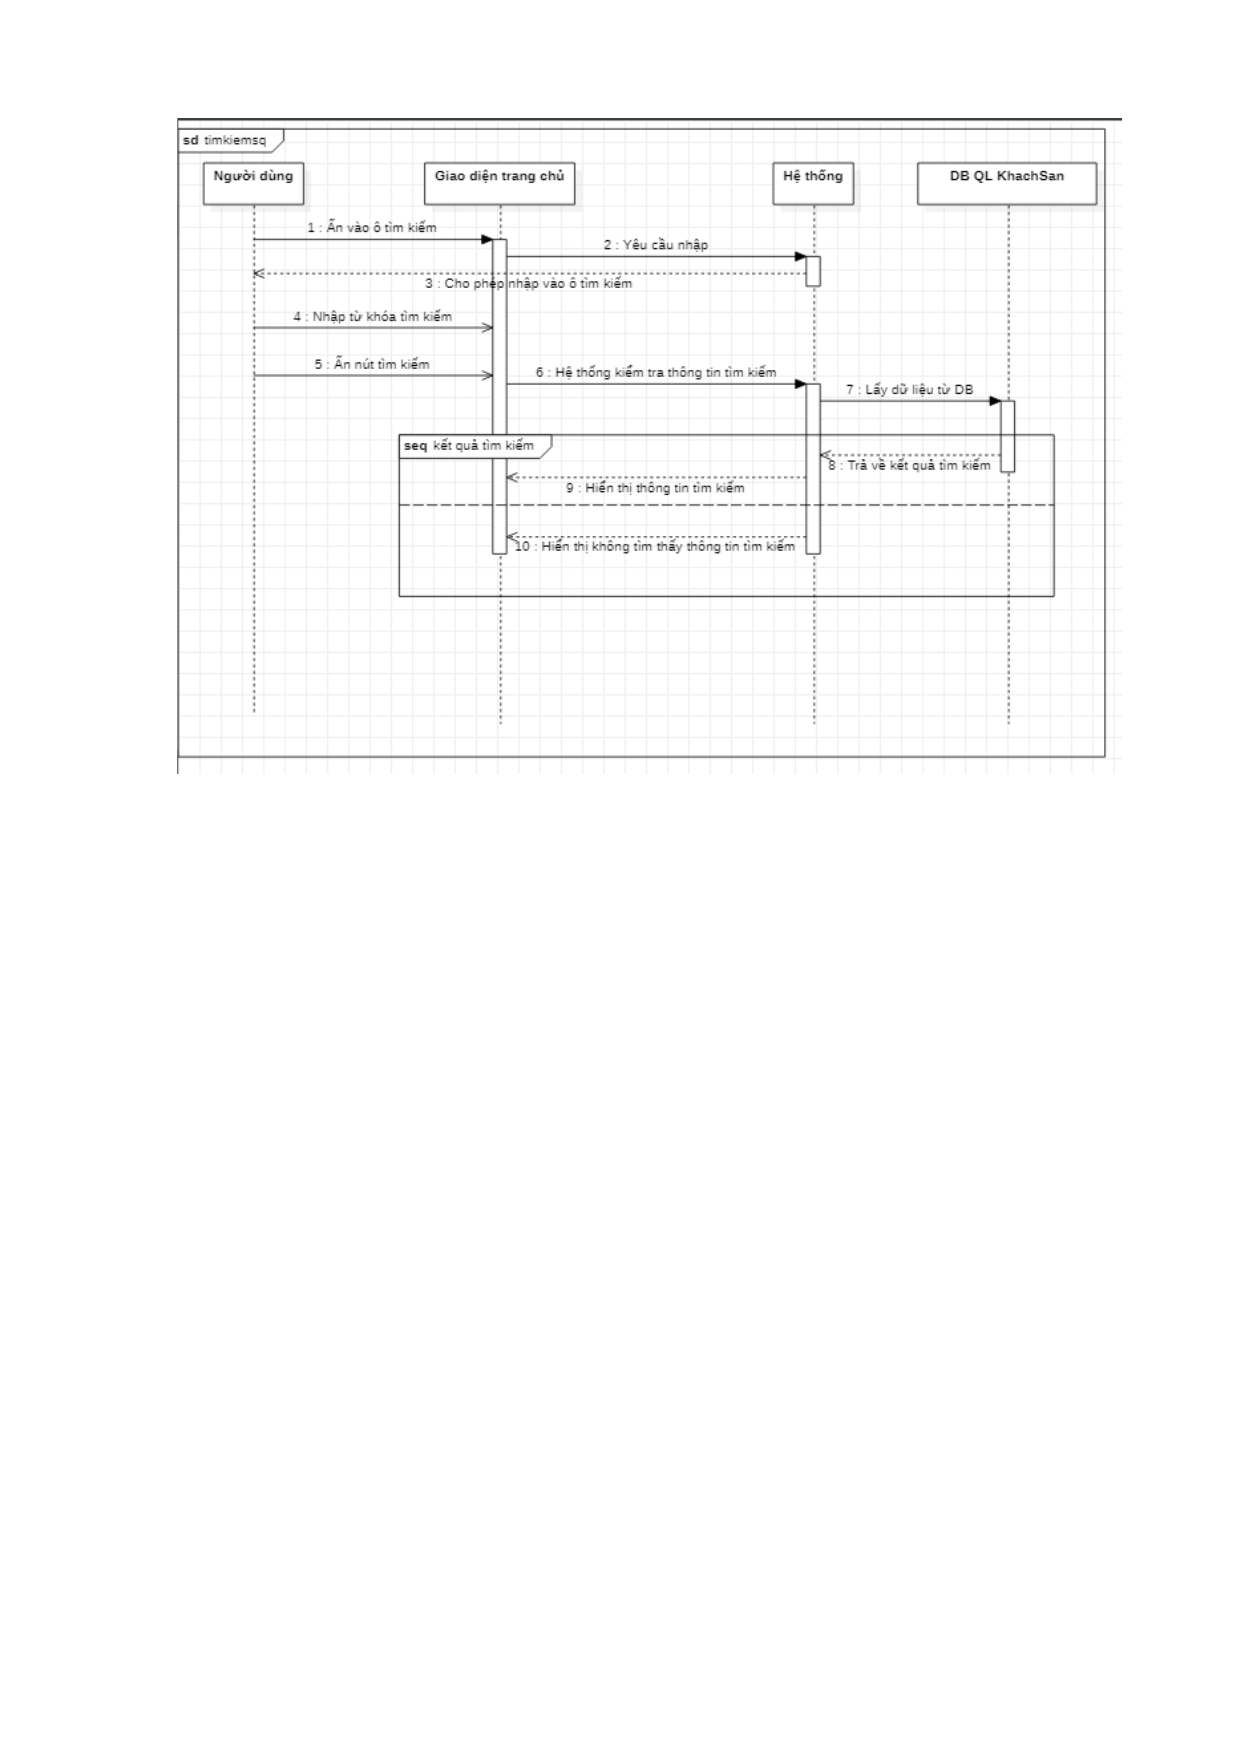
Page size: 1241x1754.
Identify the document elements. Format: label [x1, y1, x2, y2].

picture [177, 118, 1123, 774]
